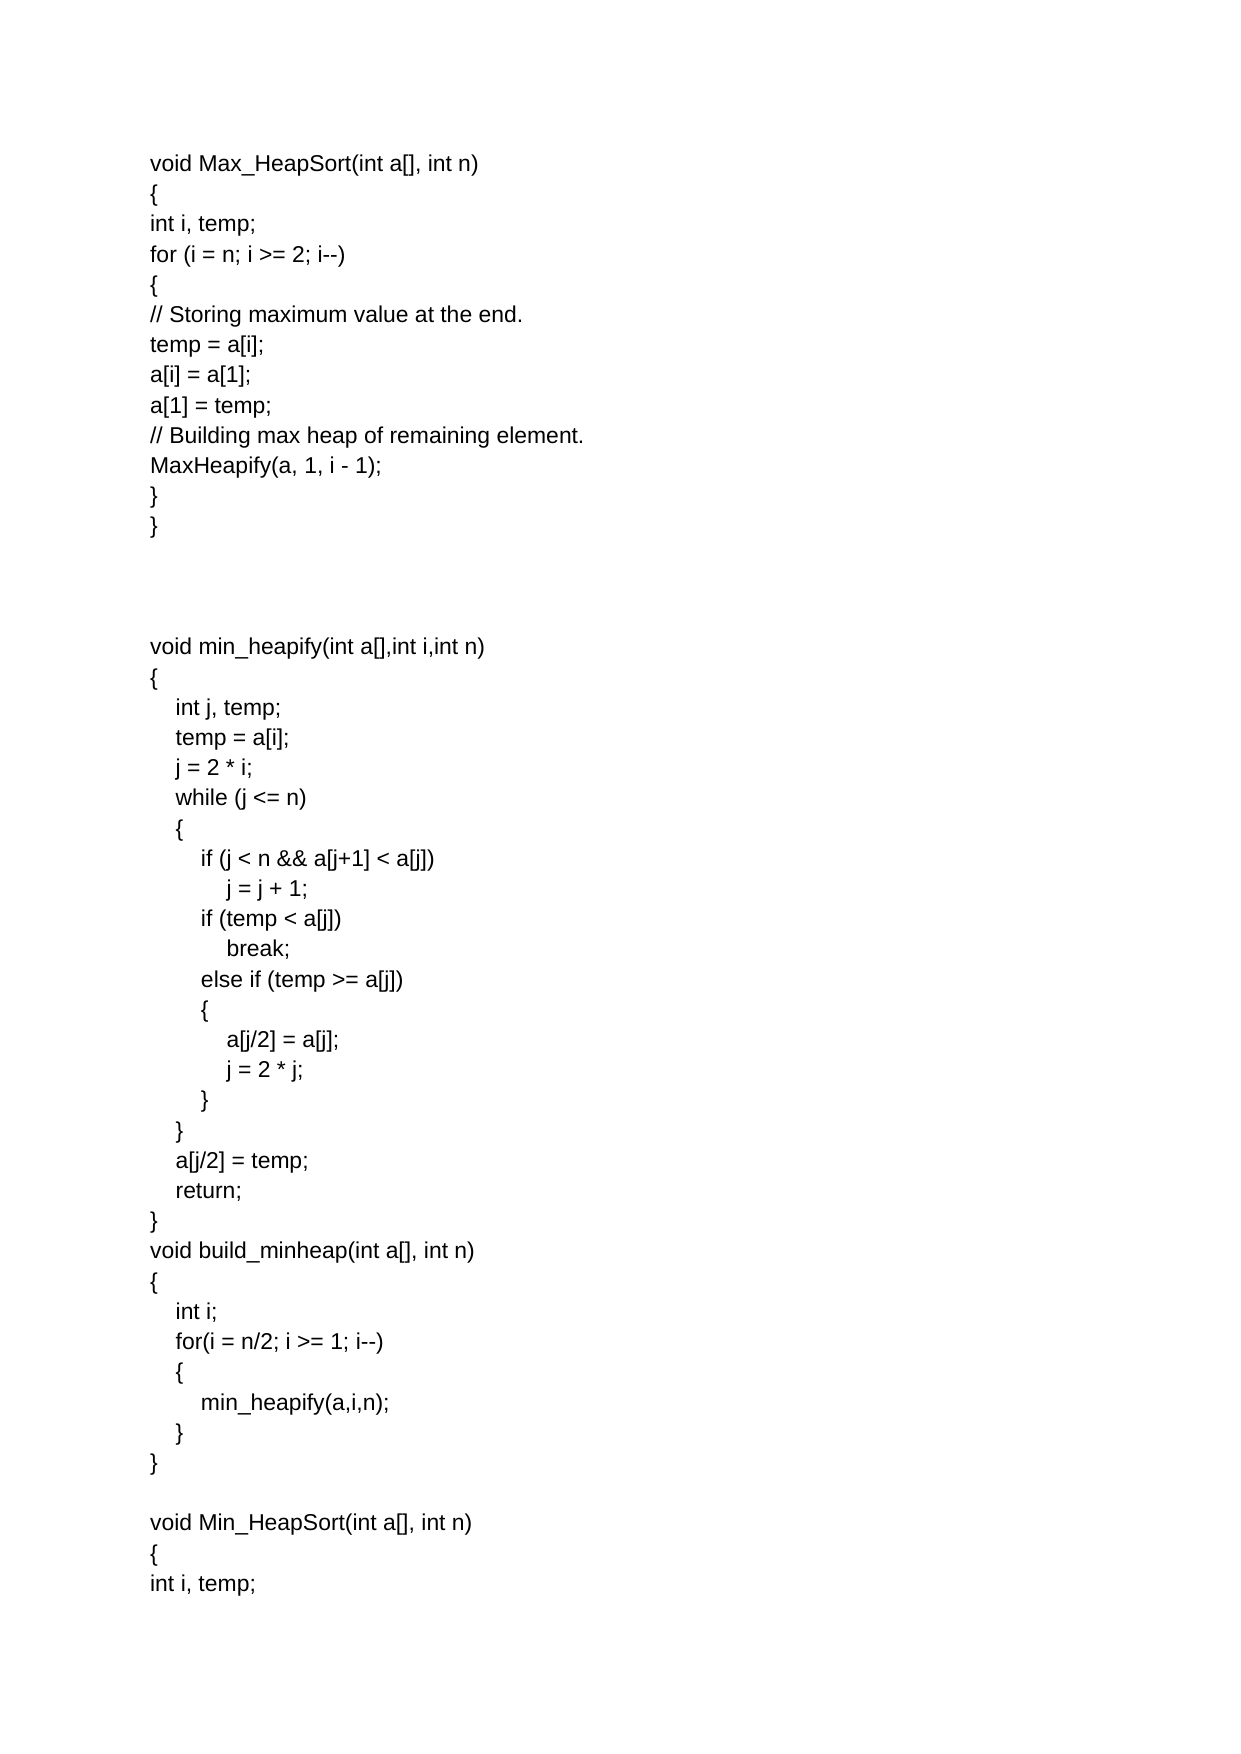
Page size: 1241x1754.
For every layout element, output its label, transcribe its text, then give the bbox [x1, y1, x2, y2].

text int j, temp; [150, 694, 1090, 720]
text void Min_HeapSort(int a[], int n) [150, 1509, 1090, 1536]
text a[j/2] = temp; [150, 1147, 1090, 1173]
text } [150, 1207, 1090, 1234]
text temp = a[i]; [150, 724, 1090, 750]
text { [150, 814, 1090, 841]
text for(i = n/2; i >= 1; i--) [150, 1328, 1090, 1354]
text temp = a[i]; [150, 331, 1090, 358]
text void Max_HeapSort(int a[], int n) [150, 150, 1090, 176]
text void build_minheap(int a[], int n) [150, 1237, 1090, 1264]
text j = 2 * j; [150, 1056, 1090, 1083]
text j = j + 1; [150, 875, 1090, 901]
text break; [150, 935, 1090, 962]
text if (j < n && a[j+1] < a[j]) [150, 845, 1090, 871]
text while (j <= n) [150, 784, 1090, 811]
text } [150, 1449, 1090, 1475]
text { [150, 1268, 1090, 1294]
text else if (temp >= a[j]) [150, 966, 1090, 992]
text // Storing maximum value at the end. [150, 301, 1090, 327]
text if (temp < a[j]) [150, 905, 1090, 932]
text a[j/2] = a[j]; [150, 1026, 1090, 1052]
text for (i = n; i >= 2; i--) [150, 241, 1090, 267]
text j = 2 * i; [150, 754, 1090, 781]
text { [150, 180, 1090, 207]
text // Building max heap of remaining element. [150, 422, 1090, 448]
text a[i] = a[1]; [150, 361, 1090, 388]
text } [150, 512, 1090, 539]
text { [150, 271, 1090, 297]
text { [150, 1358, 1090, 1385]
text int i; [150, 1298, 1090, 1324]
text } [150, 1086, 1090, 1113]
text { [150, 663, 1090, 690]
text { [150, 1539, 1090, 1566]
text a[1] = temp; [150, 392, 1090, 418]
text int i, temp; [150, 210, 1090, 237]
text } [150, 1419, 1090, 1445]
text return; [150, 1177, 1090, 1203]
text { [150, 996, 1090, 1022]
text MaxHeapify(a, 1, i - 1); [150, 452, 1090, 478]
text min_heapify(a,i,n); [150, 1388, 1090, 1415]
text int i, temp; [150, 1570, 1090, 1596]
text } [150, 482, 1090, 509]
text } [150, 1117, 1090, 1143]
text void min_heapify(int a[],int i,int n) [150, 633, 1090, 660]
